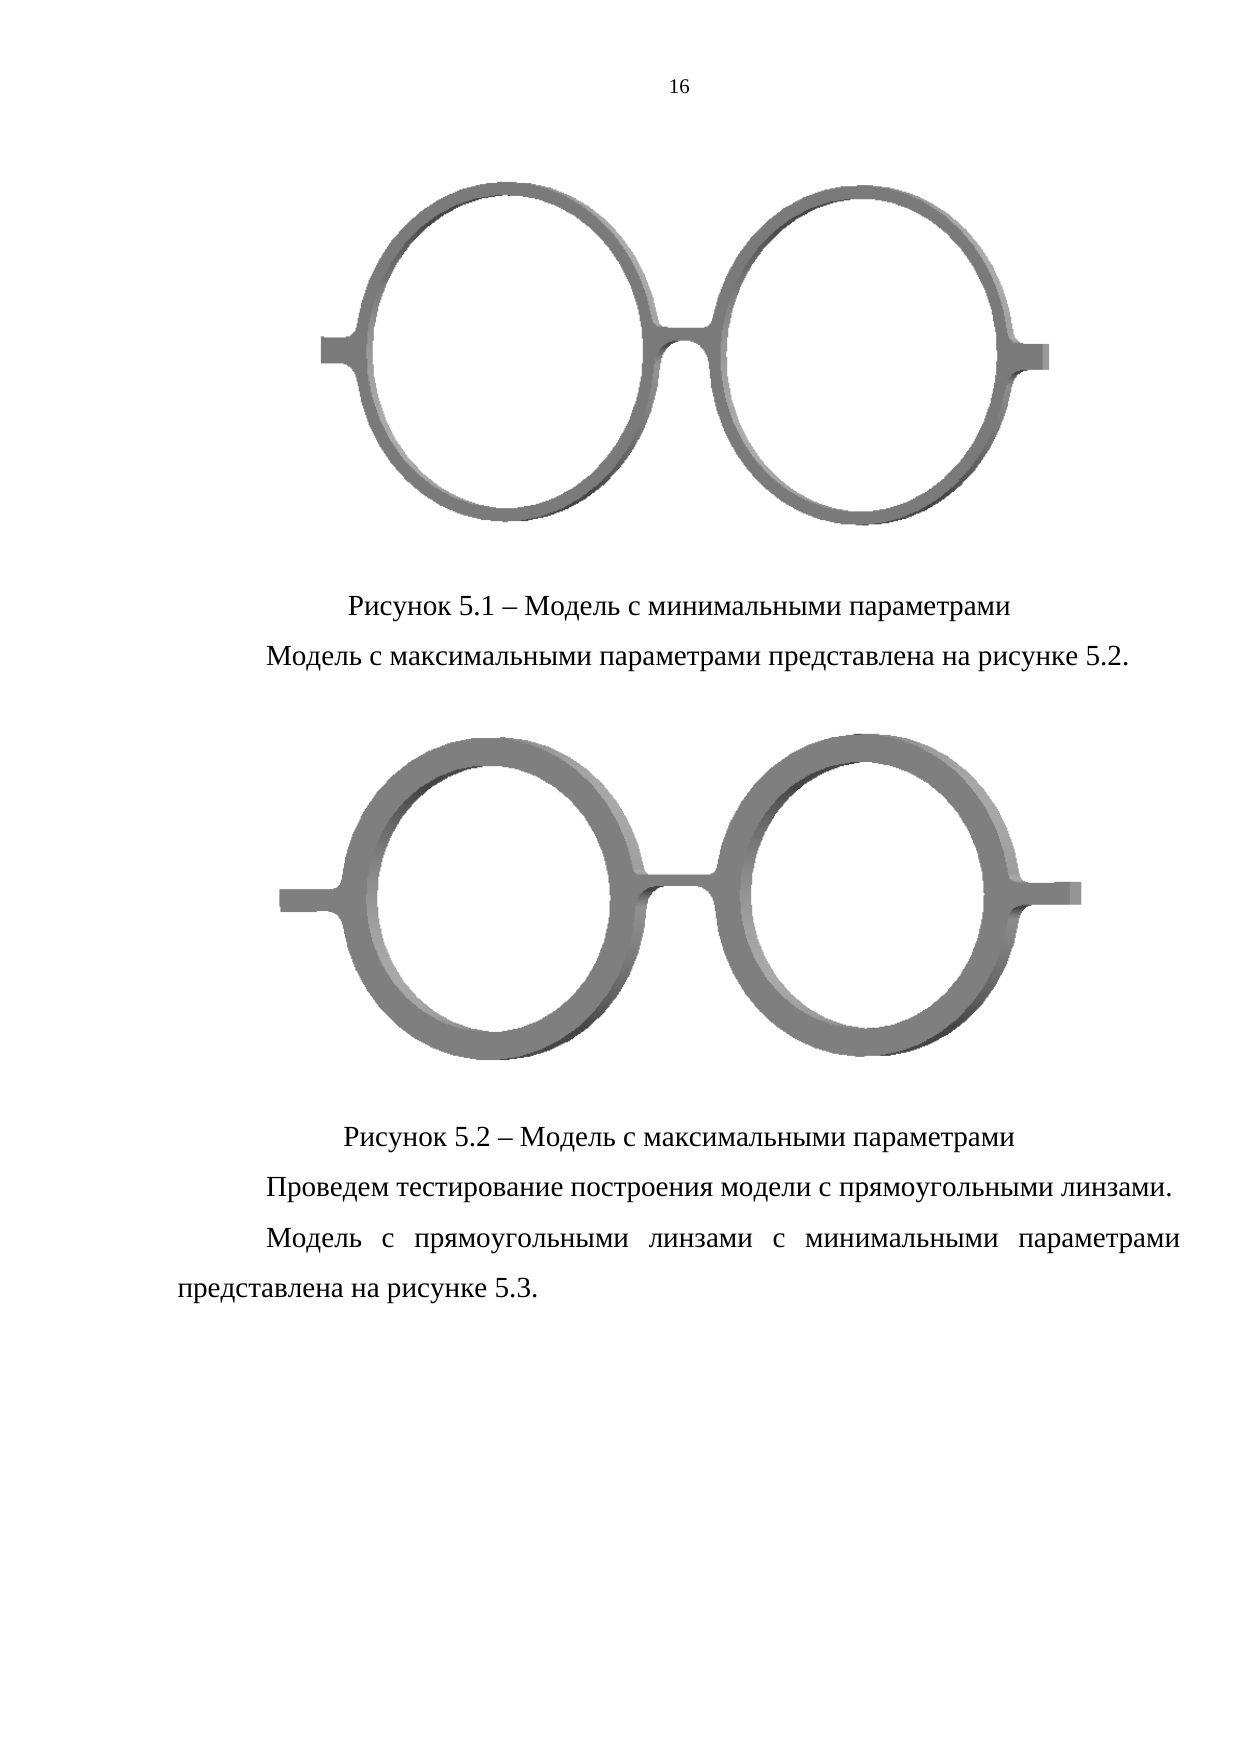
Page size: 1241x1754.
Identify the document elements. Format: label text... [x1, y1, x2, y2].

list Проведем тестирование построения модели с прямоугольными линзами. [177, 1169, 1181, 1203]
picture [261, 122, 1097, 576]
list Модель с прямоугольными линзами с минимальными параметрами представлена на рисунке 5.3. [177, 1220, 1181, 1303]
list Рисунок 5.2 – Модель с максимальными параметрами [177, 1119, 1181, 1153]
list Модель с максимальными параметрами представлена на рисунке 5.2. [177, 638, 1181, 672]
list Рисунок 5.1 – Модель с минимальными параметрами [177, 588, 1181, 621]
picture [247, 688, 1112, 1108]
